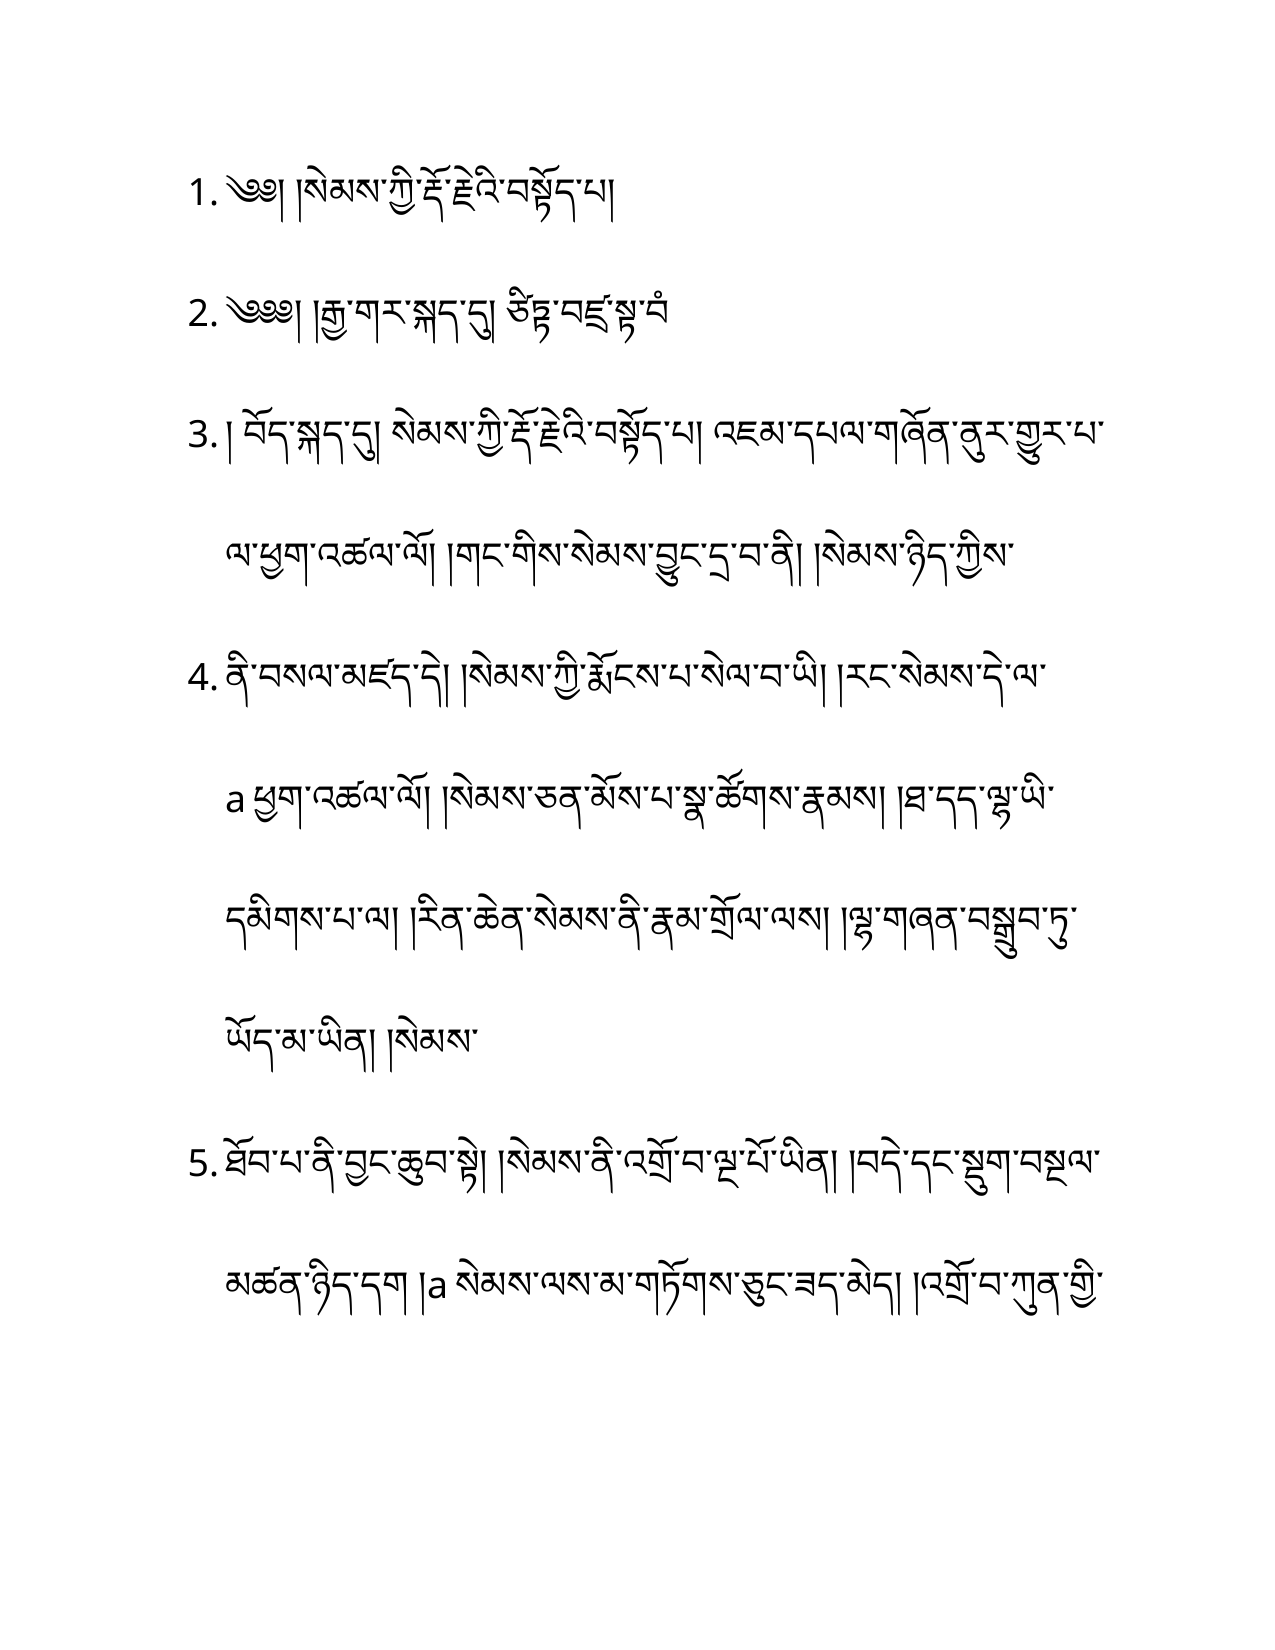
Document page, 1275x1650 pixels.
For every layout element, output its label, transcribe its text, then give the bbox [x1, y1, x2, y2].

list ནི་བསལ་མཛད་དེ། །སེམས་ཀྱི་རྨོངས་པ་སེལ་བ་ཡི། །རང་སེམས་དེ་ལ་aཕྱག་འཚལ་ལོ། །སེམས་ཅན་མོས་པ་སྣ་ཚོགས་རྣམས། །ཐ་དད་ལྷ་ཡི་དམིགས་པ་ལ། །རིན་ཆེན་སེམས་ནི་རྣམ་གྲོལ་ལས། །ལྷ་གཞན་བསྒྲུབ་ཏུ་ཡོད་མ་ཡིན། །སེམས་ [187, 636, 1125, 1106]
list ༄༅༅། །རྒྱ་གར་སྐད་དུ། ཙིཏྟ་བཛྲ་སྟ་བཾ [187, 271, 1125, 377]
list ། བོད་སྐད་དུ། སེམས་ཀྱི་རྡོ་རྗེའི་བསྟོད་པ། འཇམ་དཔལ་གཞོན་ནུར་གྱུར་པ་ལ་ཕྱག་འཚལ་ལོ། །གང་གིས་སེམས་བྱུང་དྲ་བ་ནི། །སེམས་ཉིད་ཀྱིས་ [187, 393, 1125, 620]
list ཐོབ་པ་ནི་བྱང་ཆུབ་སྟེ། །སེམས་ནི་འགྲོ་བ་ལྔ་པོ་ཡིན། །བདེ་དང་སྡུག་བསྔལ་མཚན་ཉིད་དག །aསེམས་ལས་མ་གཏོགས་ཅུང་ཟད་མེད། །འགྲོ་བ་ཀུན་གྱི་ [187, 1122, 1125, 1349]
list ༄༅། །སེམས་ཀྱི་རྡོ་རྗེའི་བསྟོད་པ། [187, 150, 1125, 256]
